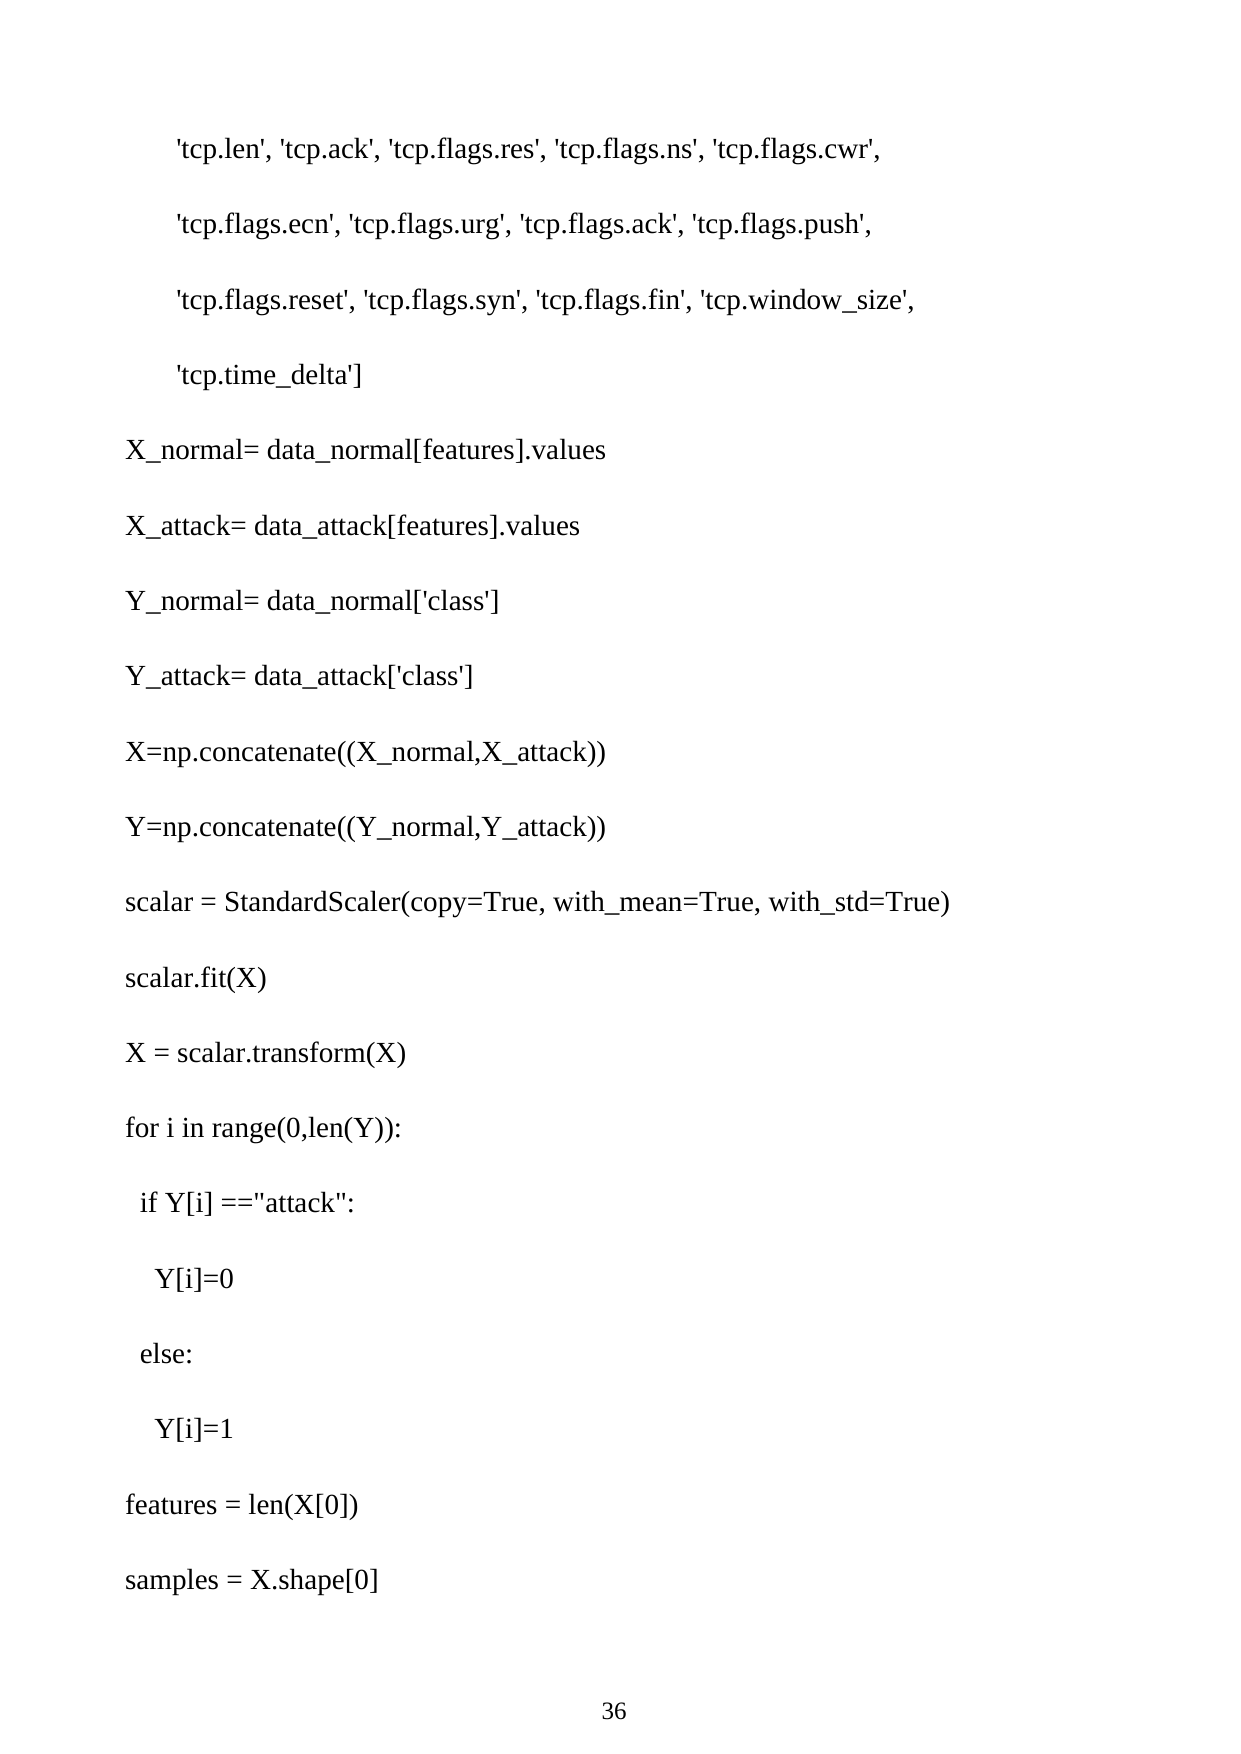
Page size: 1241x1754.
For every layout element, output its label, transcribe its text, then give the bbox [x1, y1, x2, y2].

text Y_attack= data_attack['class'] [125, 658, 1103, 692]
text X = scalar.transform(X) [125, 1035, 1103, 1068]
text samples = X.shape[0] [125, 1562, 1103, 1596]
text scalar.fit(X) [125, 960, 1103, 993]
text Y_normal= data_normal['class'] [125, 583, 1103, 617]
text Y=np.concatenate((Y_normal,Y_attack)) [125, 809, 1103, 843]
text X_attack= data_attack[features].values [125, 508, 1103, 541]
text else: [125, 1336, 1103, 1370]
text for i in range(0,len(Y)): [125, 1110, 1103, 1144]
text 'tcp.time_delta'] [125, 357, 1103, 391]
text features = len(X[0]) [125, 1487, 1103, 1520]
text if Y[i] =="attack": [125, 1186, 1103, 1219]
text Y[i]=1 [125, 1412, 1103, 1445]
text X_normal= data_normal[features].values [125, 432, 1103, 466]
text 'tcp.flags.ecn', 'tcp.flags.urg', 'tcp.flags.ack', 'tcp.flags.push', [125, 207, 1103, 240]
text 'tcp.len', 'tcp.ack', 'tcp.flags.res', 'tcp.flags.ns', 'tcp.flags.cwr', [125, 131, 1103, 165]
text 'tcp.flags.reset', 'tcp.flags.syn', 'tcp.flags.fin', 'tcp.window_size', [125, 282, 1103, 315]
text Y[i]=0 [125, 1261, 1103, 1294]
text X=np.concatenate((X_normal,X_attack)) [125, 734, 1103, 767]
text scalar = StandardScaler(copy=True, with_mean=True, with_std=True) [125, 884, 1103, 918]
